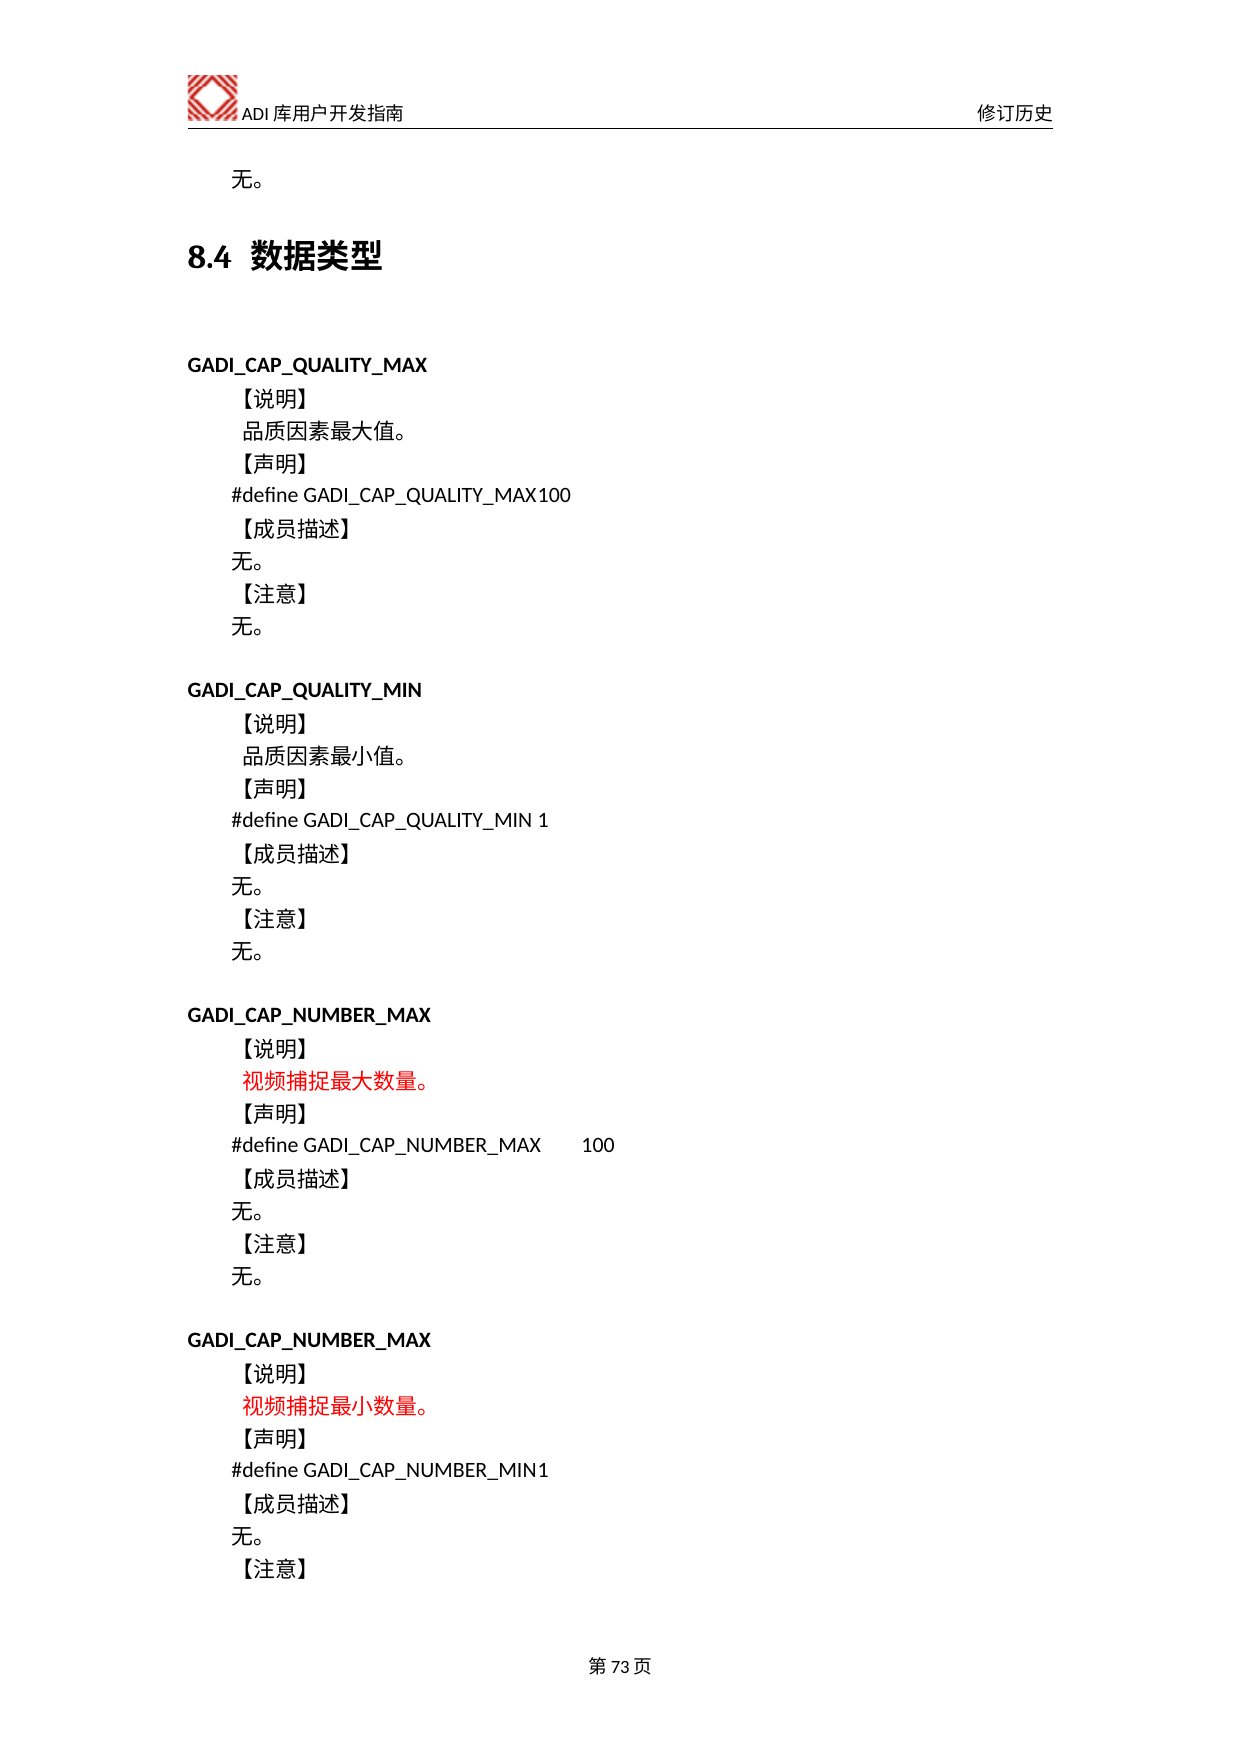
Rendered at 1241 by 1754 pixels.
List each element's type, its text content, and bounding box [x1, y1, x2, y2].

text 视频捕捉最大数量。 [187, 1064, 1053, 1096]
text 无。 [187, 869, 1053, 901]
text GADI_CAP_QUALITY_MAX [187, 349, 1053, 381]
text GADI_CAP_QUALITY_MIN [187, 674, 1053, 706]
text 品质因素最大值。 [187, 414, 1053, 446]
text 【说明】 [187, 706, 1053, 739]
text 视频捕捉最小数量。 [187, 1389, 1053, 1421]
text 无。 [187, 1259, 1053, 1291]
text 无。 [187, 544, 1053, 576]
text 【说明】 [187, 1031, 1053, 1064]
text 【成员描述】 [187, 1161, 1053, 1194]
text 【成员描述】 [187, 511, 1053, 544]
text 【成员描述】 [187, 1486, 1053, 1519]
text 【注意】 [187, 1226, 1053, 1259]
text #define GADI_CAP_NUMBER_MAX 100 [187, 1129, 1053, 1161]
text 【声明】 [187, 1096, 1053, 1129]
text #define GADI_CAP_QUALITY_MAX 100 [187, 479, 1053, 511]
text 【说明】 [187, 1356, 1053, 1389]
text GADI_CAP_NUMBER_MAX [187, 1324, 1053, 1356]
text 【声明】 [187, 1421, 1053, 1454]
text GADI_CAP_NUMBER_MAX [187, 999, 1053, 1031]
text 【注意】 [187, 1551, 1053, 1584]
text 【声明】 [187, 771, 1053, 804]
text 无。 [187, 1194, 1053, 1226]
subtitle 数据类型 [187, 222, 1053, 287]
text 无。 [187, 162, 1053, 194]
text 【成员描述】 [187, 836, 1053, 869]
text 无。 [187, 1519, 1053, 1551]
picture [187, 75, 238, 121]
text 无。 [187, 934, 1053, 966]
text 【声明】 [187, 446, 1053, 479]
text 无。 [187, 609, 1053, 641]
text 【注意】 [187, 576, 1053, 609]
text 【说明】 [187, 381, 1053, 414]
text #define GADI_CAP_QUALITY_MIN 1 [187, 804, 1053, 836]
text 品质因素最小值。 [187, 739, 1053, 771]
text 【注意】 [187, 901, 1053, 934]
text #define GADI_CAP_NUMBER_MIN 1 [187, 1454, 1053, 1486]
